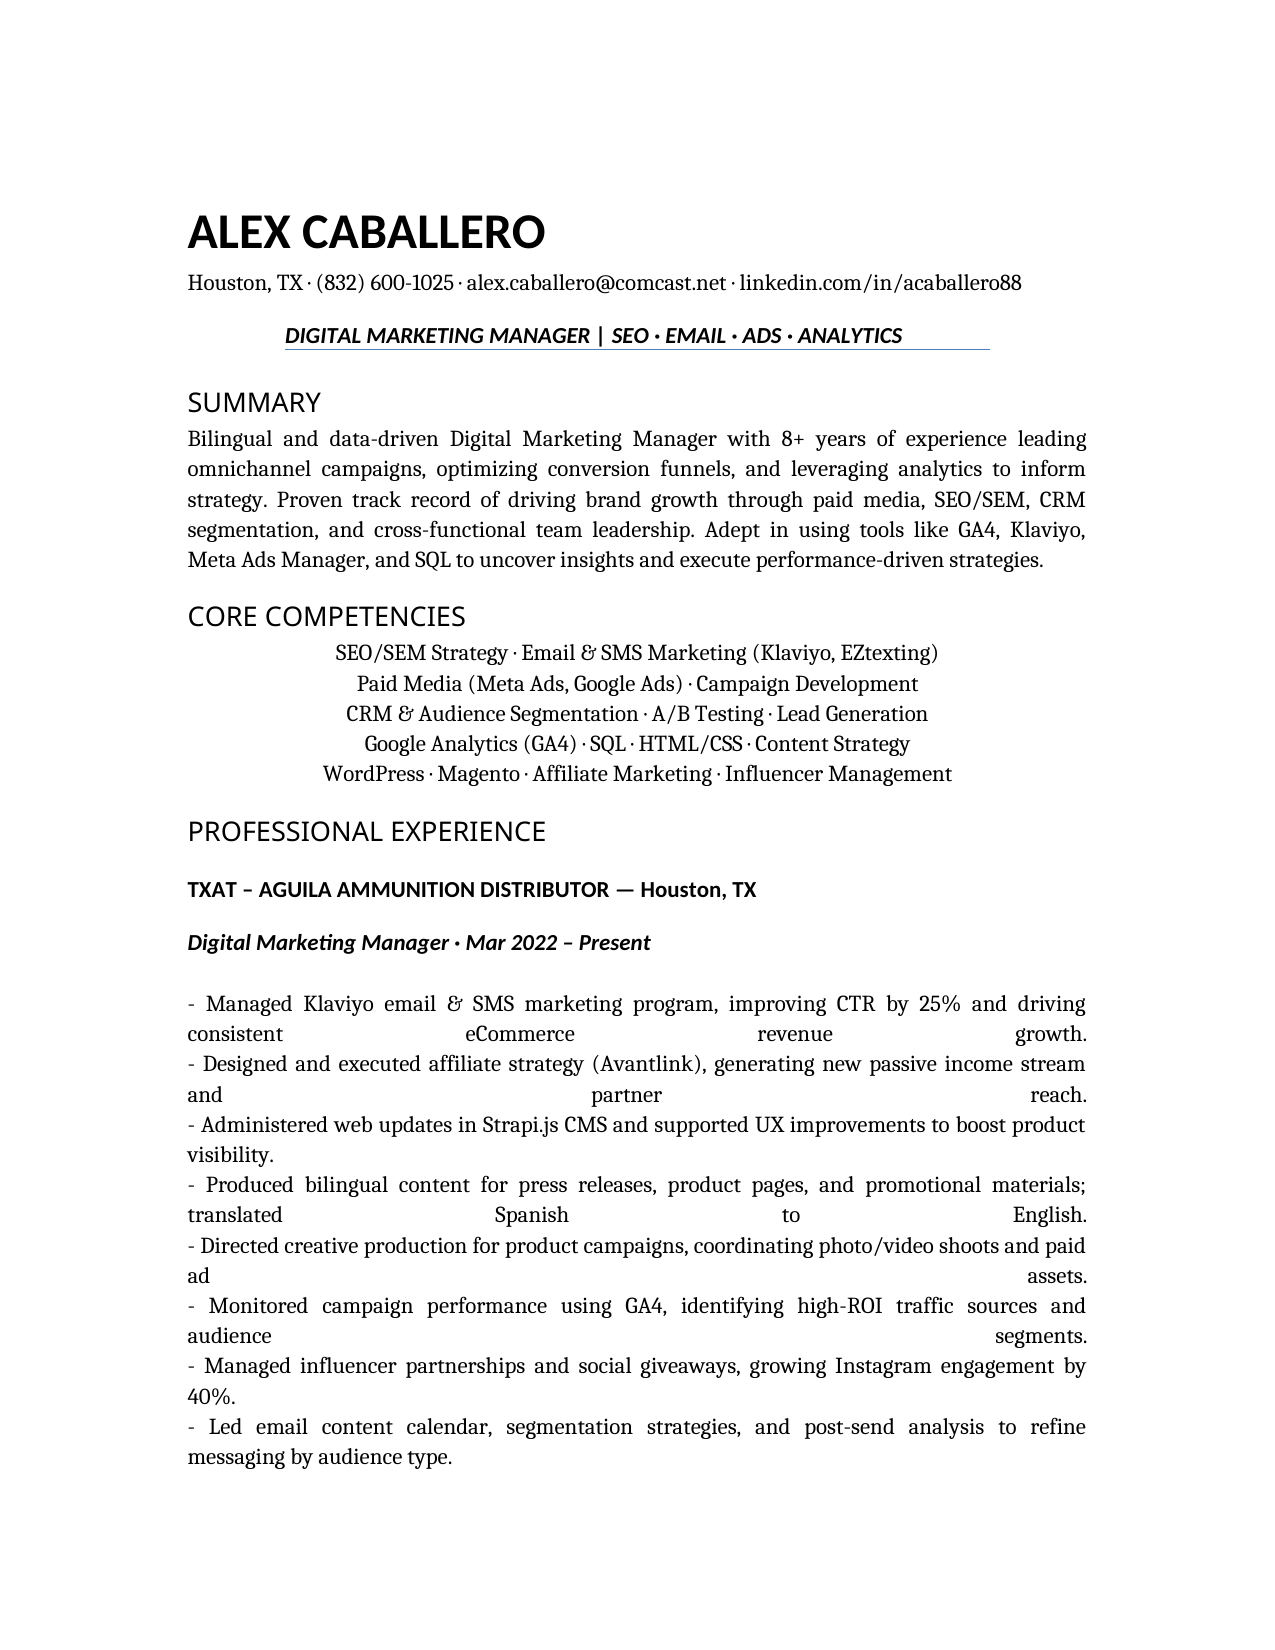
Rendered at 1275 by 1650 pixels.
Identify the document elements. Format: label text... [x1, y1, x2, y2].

text Houston, TX · (832) 600-1025 · alex.caballero@comcast.net · linkedin.com/in/acaballero88 [187, 270, 1087, 296]
subtitle CORE COMPETENCIES [187, 598, 1087, 635]
text - Managed Klaviyo email & SMS marketing program, improving CTR by 25% and driving consistent eCommerce revenue growth. - Designed and executed affiliate strategy (Avantlink), generating new passive income stream and partner reach. - Administered web updates in Strapi.js CMS and supported UX improvements to boost product visibility. - Produced bilingual content for press releases, product pages, and promotional materials; translated Spanish to English. - Directed creative production for product campaigns, coordinating photo/video shoots and paid ad assets. - Monitored campaign performance using GA4, identifying high-ROI traffic sources and audience segments. - Managed influencer partnerships and social giveaways, growing Instagram engagement by 40%. - Led email content calendar, segmentation strategies, and post-send analysis to refine messaging by audience type. [187, 961, 1087, 1470]
text Bilingual and data-driven Digital Marketing Manager with 8+ years of experience leading omnichannel campaigns, optimizing conversion funnels, and leveraging analytics to inform strategy. Proven track record of driving brand growth through paid media, SEO/SEM, CRM segmentation, and cross-functional team leadership. Adept in using tools like GA4, Klaviyo, Meta Ads Manager, and SQL to uncover insights and execute performance-driven strategies. [187, 426, 1087, 573]
subtitle PROFESSIONAL EXPERIENCE [187, 812, 1087, 849]
text SEO/SEM Strategy · Email & SMS Marketing (Klaviyo, EZtexting) Paid Media (Meta Ads, Google Ads) · Campaign Development CRM & Audience Segmentation · A/B Testing · Lead Generation Google Analytics (GA4) · SQL · HTML/CSS · Content Strategy WordPress · Magento · Affiliate Marketing · Influencer Management [187, 640, 1087, 787]
text DIGITAL MARKETING MANAGER | SEO · EMAIL · ADS · ANALYTICS [285, 321, 990, 349]
subtitle SUMMARY [187, 383, 1087, 420]
subtitle Digital Marketing Manager · Mar 2022 – Present [187, 928, 1087, 956]
subtitle TXAT – AGUILA AMMUNITION DISTRIBUTOR — Houston, TX [187, 875, 1087, 903]
subtitle ALEX CABALLERO [187, 200, 1087, 261]
